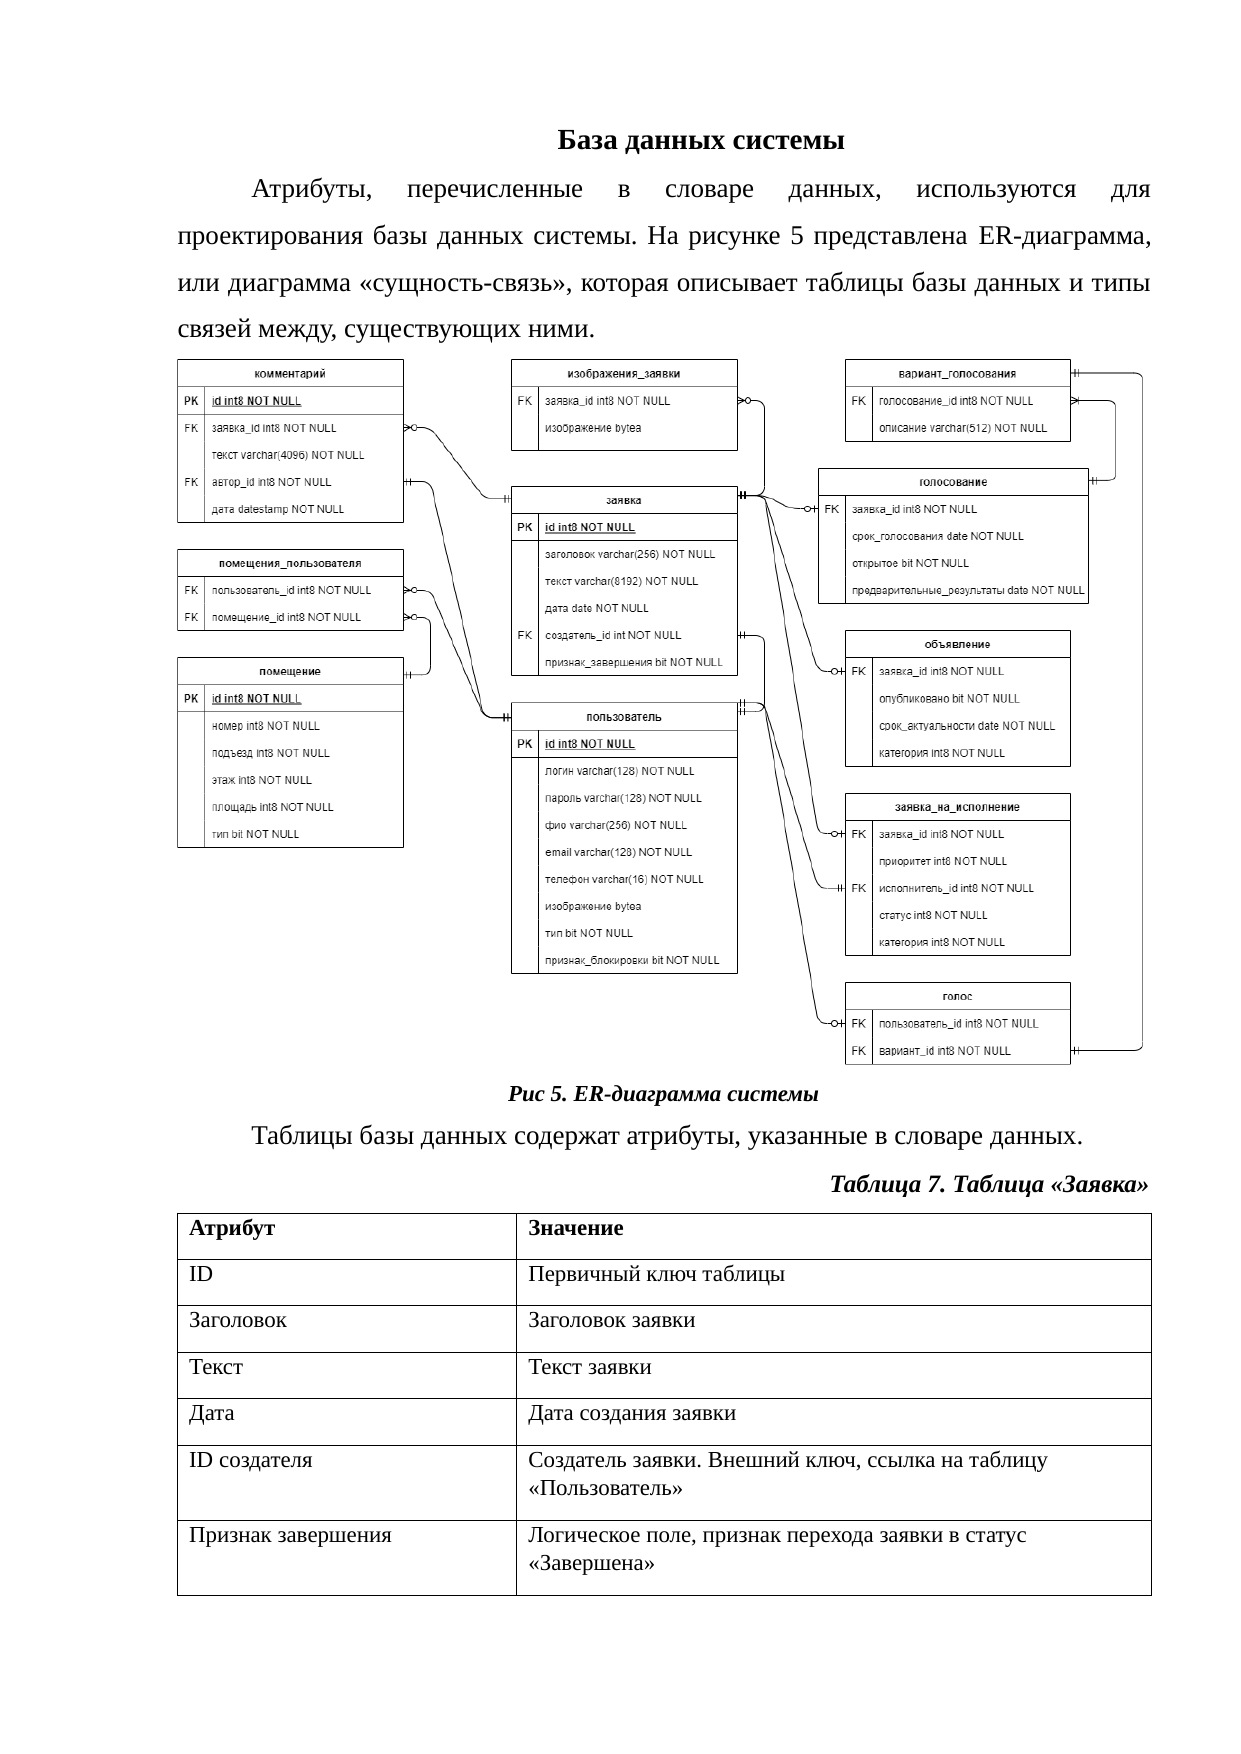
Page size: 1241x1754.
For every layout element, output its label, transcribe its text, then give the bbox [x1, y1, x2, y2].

picture [177, 359, 1152, 1065]
table_header Атрибут [178, 1214, 516, 1259]
text Рис 5. ER-диаграмма системы [177, 1080, 1152, 1106]
text Таблица 7. Таблица «Заявка» [177, 1169, 1152, 1198]
table_cell Признак завершения [178, 1521, 516, 1594]
table_cell Дата создания заявки [517, 1399, 1151, 1445]
text Атрибуты, перечисленные в словаре данных, используются для проектирования базы данных системы. На рисунке 5 представлена ER-диаграмма, или диаграмма «сущность-связь», которая описывает таблицы базы данных и типы связей между, существующих ними. [177, 173, 1152, 344]
table_cell Заголовок заявки [517, 1306, 1151, 1352]
table_cell Текст заявки [517, 1353, 1151, 1398]
table_cell Заголовок [178, 1306, 516, 1352]
table_cell ID создателя [178, 1446, 516, 1520]
subtitle База данных системы [177, 122, 1152, 156]
text Таблицы базы данных содержат атрибуты, указанные в словаре данных. [177, 1119, 1152, 1150]
table_cell Создатель заявки. Внешний ключ, ссылка на таблицу «Пользователь» [517, 1446, 1151, 1520]
table_cell Логическое поле, признак перехода заявки в статус «Завершена» [517, 1521, 1151, 1594]
table_cell ID [178, 1260, 516, 1305]
table_cell Первичный ключ таблицы [517, 1260, 1151, 1305]
table_cell Дата [178, 1399, 516, 1445]
table_cell Текст [178, 1353, 516, 1398]
table_header Значение [517, 1214, 1151, 1259]
